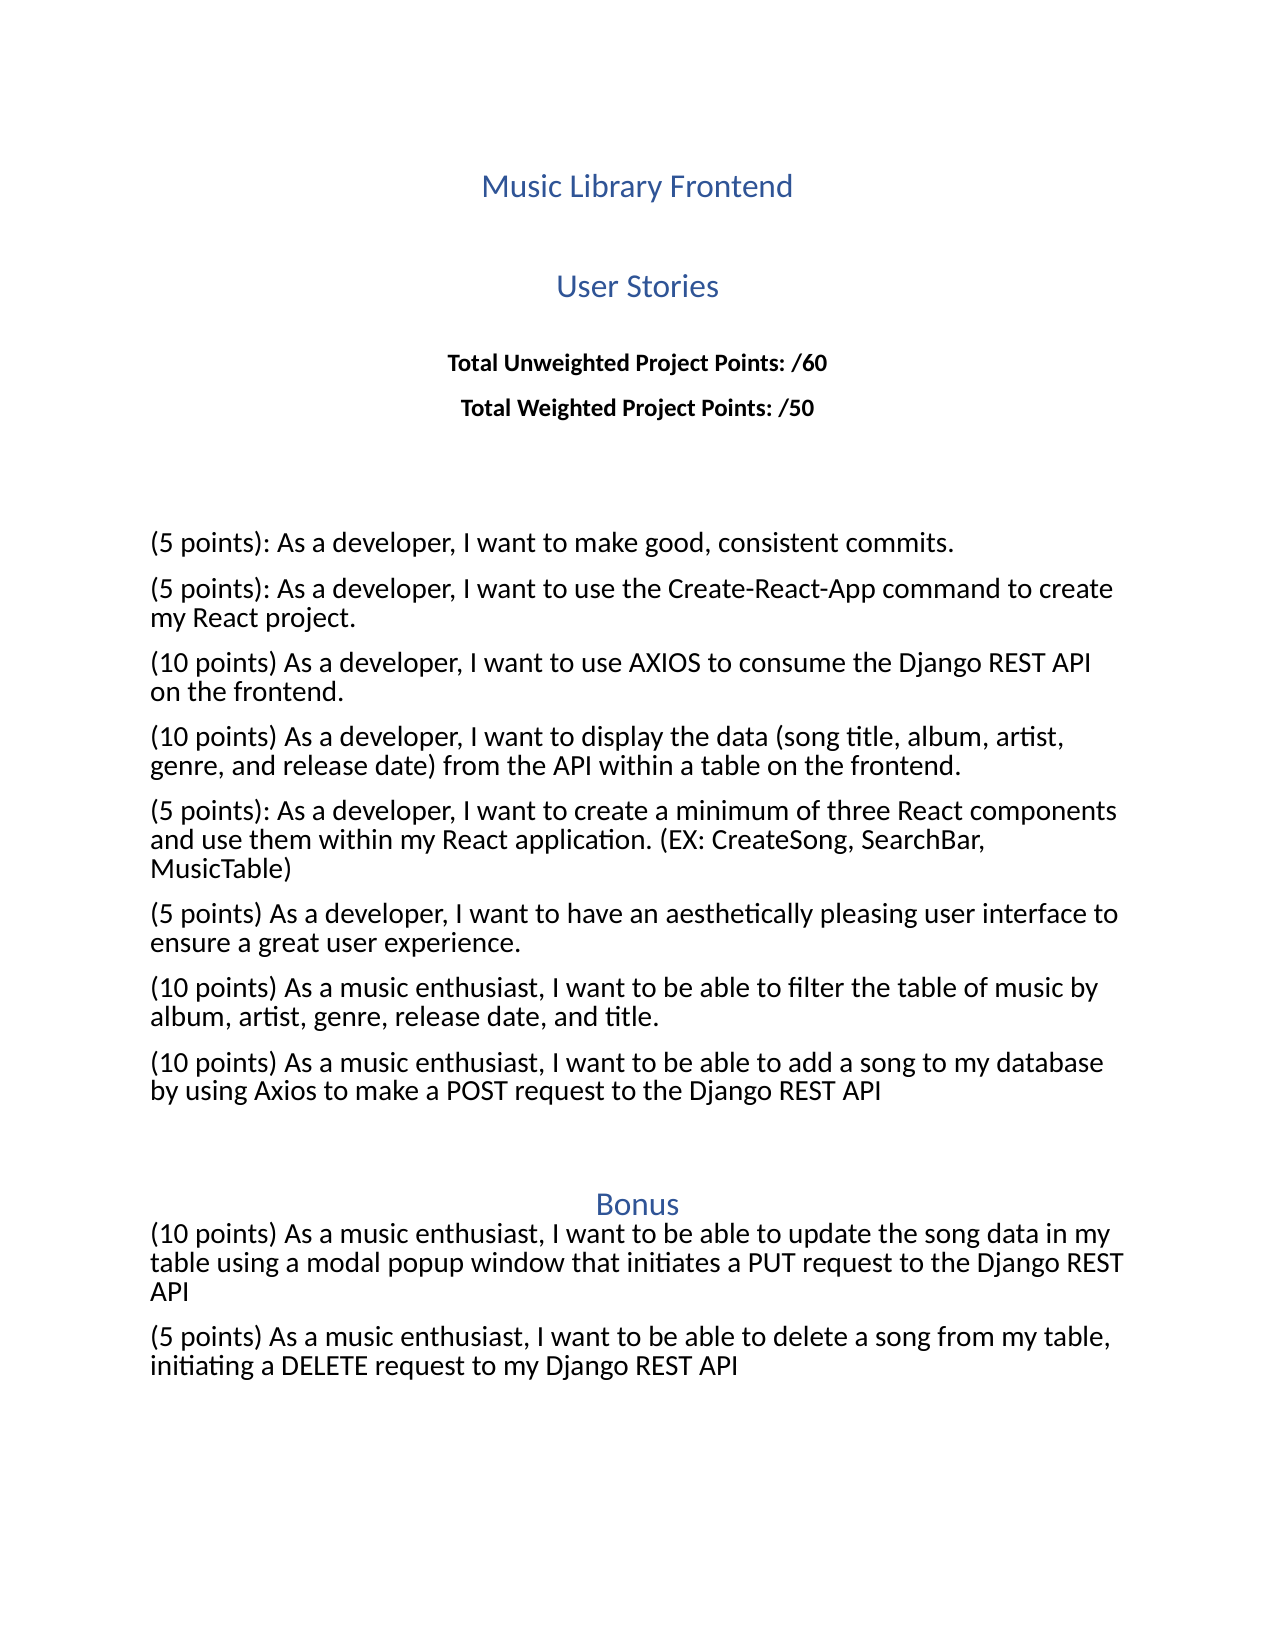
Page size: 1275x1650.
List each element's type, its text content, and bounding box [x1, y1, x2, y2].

text (10 points) As a developer, I want to use AXIOS to consume the Django REST API on the frontend. [150, 649, 1125, 707]
text Total Unweighted Project Points: /60 [150, 348, 1125, 377]
text Total Weighted Project Points: /50 [150, 394, 1125, 422]
text (10 points) As a music enthusiast, I want to be able to filter the table of music by album, artist, genre, release date, and title. [150, 975, 1125, 1032]
text (5 points) As a developer, I want to have an aesthetically pleasing user interface to ensure a great user experience. [150, 901, 1125, 958]
text (5 points): As a developer, I want to make good, consistent commits. [150, 530, 1125, 559]
text Bonus [150, 1194, 1125, 1221]
text (10 points) As a music enthusiast, I want to be able to add a song to my database by using Axios to make a POST request to the Django REST API [150, 1049, 1125, 1107]
text (10 points) As a developer, I want to display the data (song title, album, artist, genre, and release date) from the API within a table on the frontend. [150, 724, 1125, 781]
text (5 points) As a music enthusiast, I want to be able to delete a song from my table, initiating a DELETE request to my Django REST API [150, 1324, 1125, 1381]
text (10 points) As a music enthusiast, I want to be able to update the song data in my table using a modal popup window that initiates a PUT request to the Django REST API [150, 1221, 1125, 1307]
text (5 points): As a developer, I want to create a minimum of three React components and use them within my React application. (EX: CreateSong, SearchBar, MusicTable) [150, 798, 1125, 884]
text User Stories [150, 274, 1125, 303]
text (5 points): As a developer, I want to use the Create-React-App command to create my React project. [150, 575, 1125, 633]
text Music Library Frontend [150, 175, 1125, 204]
